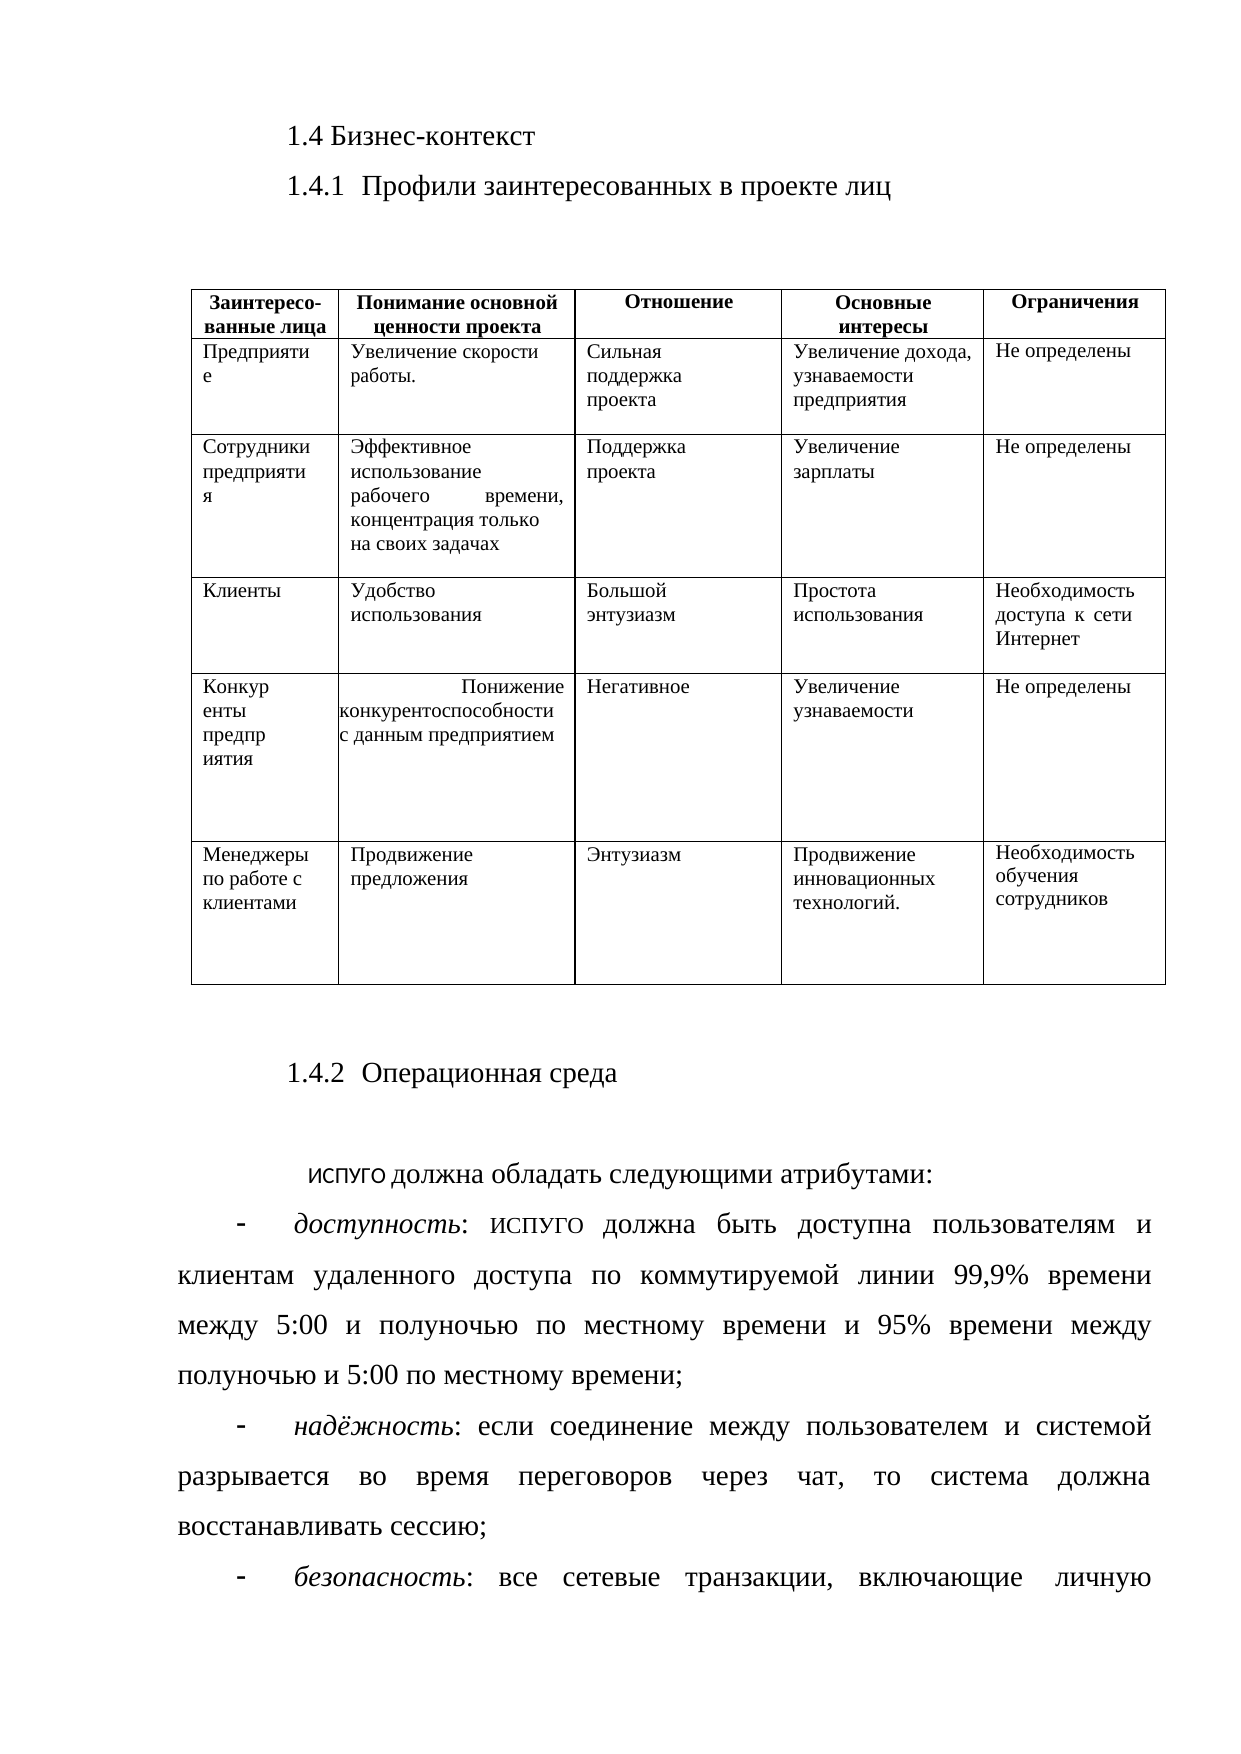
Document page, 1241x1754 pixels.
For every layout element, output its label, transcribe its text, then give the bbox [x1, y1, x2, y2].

table_cell Продвижение инновационных технологий. [782, 842, 983, 984]
table_cell Увеличение дохода, узнаваемости предприятия [782, 339, 983, 433]
table_cell Удобство использования [339, 578, 574, 673]
table_cell Не определены [984, 435, 1165, 577]
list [177, 1559, 1152, 1592]
table_cell Увеличение скорости работы. [339, 339, 574, 433]
table_cell Эффективное использование рабочего времени, концентрация только на своих задачах [339, 435, 574, 577]
table_header Отношение [576, 290, 781, 338]
table_cell Поддержка проекта [576, 435, 781, 577]
table_cell Простота использования [782, 578, 983, 673]
table_cell Увеличение зарплаты [782, 435, 983, 577]
table_cell Необходимость доступа к сети Интернет [984, 578, 1165, 673]
table_cell Сотрудники предприятия [192, 435, 338, 577]
table_cell Не определены [984, 339, 1165, 433]
table_cell Большой энтузиазм [576, 578, 781, 673]
table_cell Клиенты [192, 578, 338, 673]
table_cell Необходимость обучения сотрудников [984, 842, 1165, 984]
table_header Ограничения [984, 290, 1165, 338]
table_cell Продвижение предложения [339, 842, 574, 984]
text ИСПУГО должна обладать следующими атрибутами: [177, 1156, 1152, 1189]
table_cell Менеджеры по работе с клиентами [192, 842, 338, 984]
list Профили заинтересованных в проекте лиц [286, 168, 1152, 202]
list Операционная среда [286, 1055, 1152, 1089]
list Бизнес-контекст [286, 118, 1152, 152]
table_cell Негативное [576, 674, 781, 841]
table_cell Увеличение узнаваемости [782, 674, 983, 841]
table_cell Сильная поддержка проекта [576, 339, 781, 433]
table_cell Понижение конкурентоспособности с данным предприятием [339, 674, 574, 841]
table_header Основные интересы [782, 290, 983, 338]
table_cell Не определены [984, 674, 1165, 841]
list доступность: ИСПУГО должна быть доступна пользователям и клиентам удаленного доступа по коммутируемой линии 99,9% времени между 5:00 и полуночью по местному времени и 95% времени между полуночью и 5:00 по местному времени; [177, 1206, 1152, 1391]
table_cell Энтузиазм [576, 842, 781, 984]
table_header Заинтересо- ванные лица [192, 290, 338, 338]
list надёжность: если соединение между пользователем и системой разрывается во время переговоров через чат, то система должна восстанавливать сессию; [177, 1408, 1152, 1542]
table_header Понимание основной ценности проекта [339, 290, 574, 338]
table_cell Конкуренты предприятия [192, 674, 338, 841]
table_cell Предприятие [192, 339, 338, 433]
